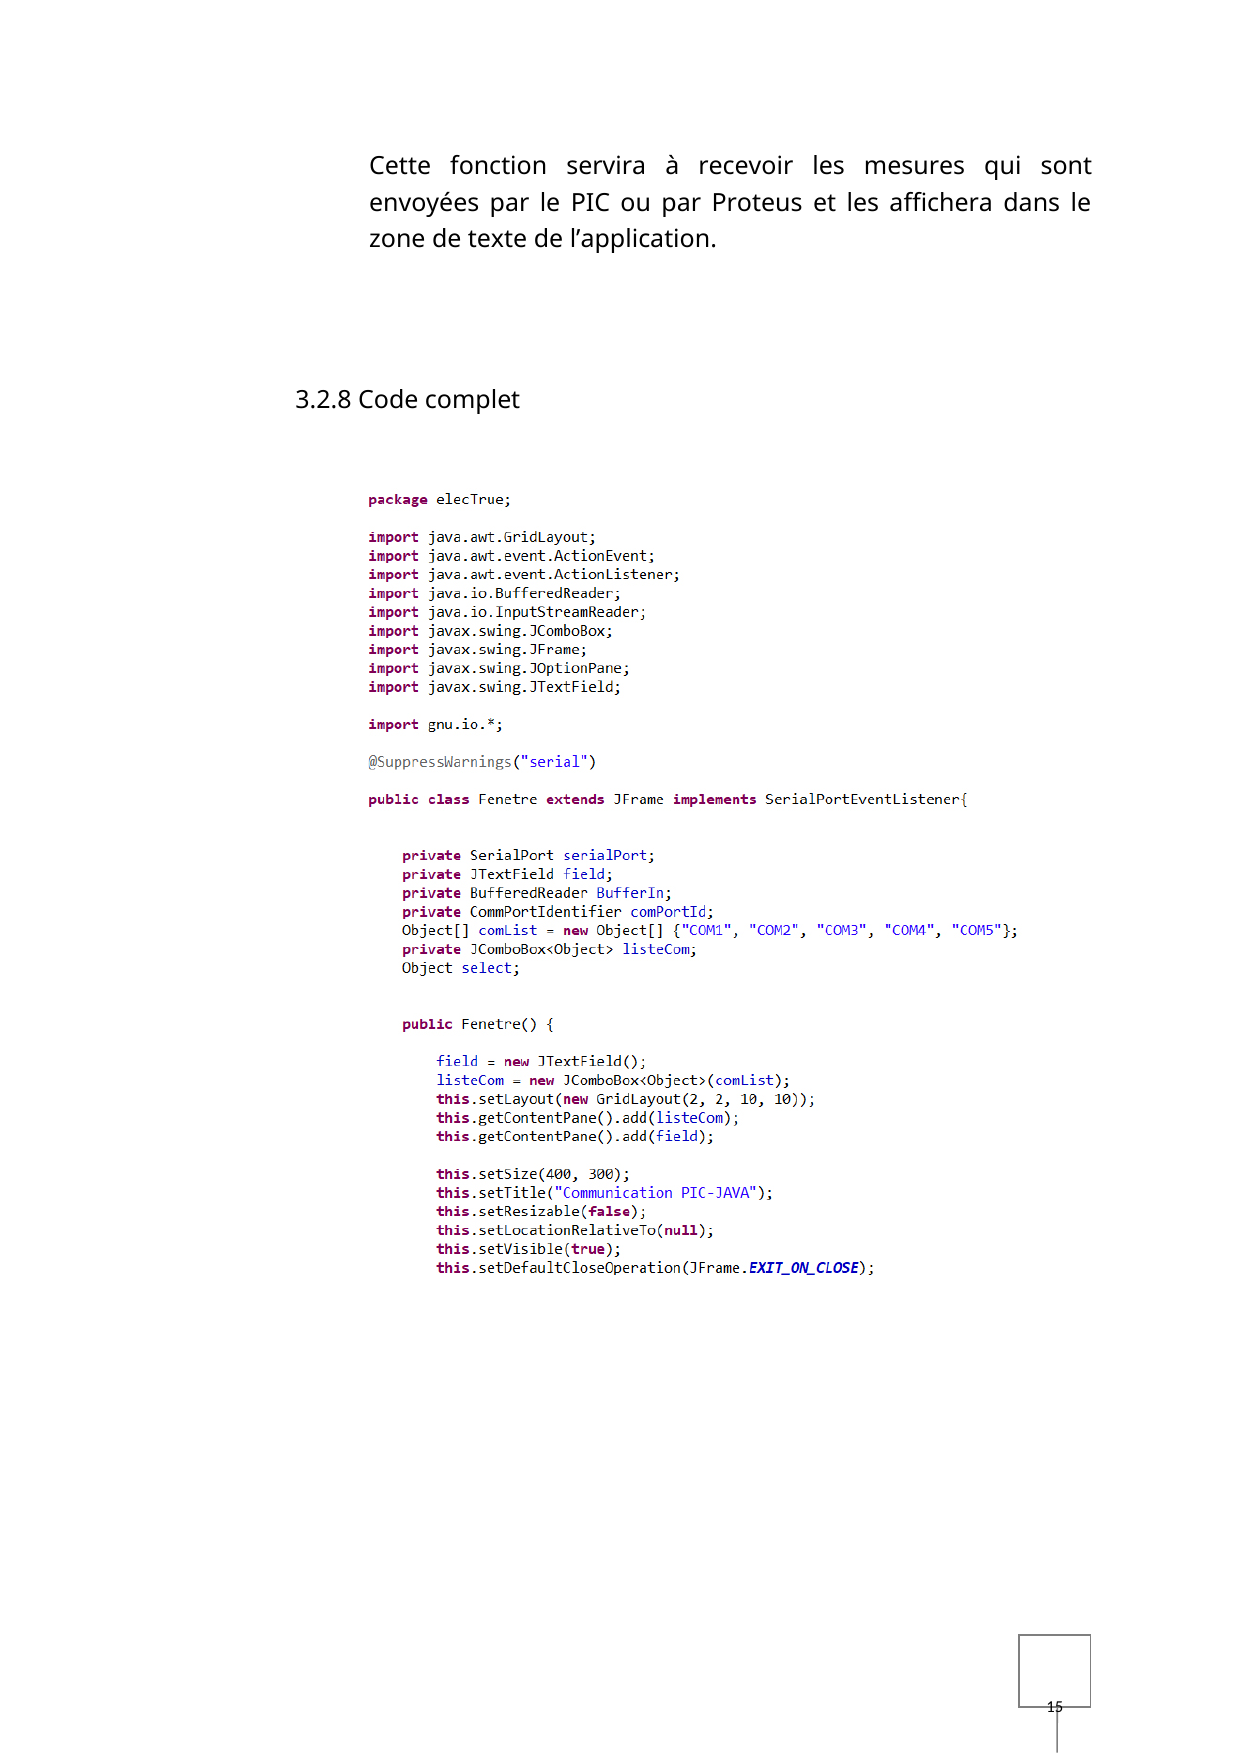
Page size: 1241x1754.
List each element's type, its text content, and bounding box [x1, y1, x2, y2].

text 3.2.8 Code complet [148, 381, 1093, 416]
text Cette fonction servira à recevoir les mesures qui sont envoyées par le PIC ou par Proteus et les affichera dans le zone de texte de l’application. [369, 148, 1093, 255]
picture [368, 488, 1025, 1288]
